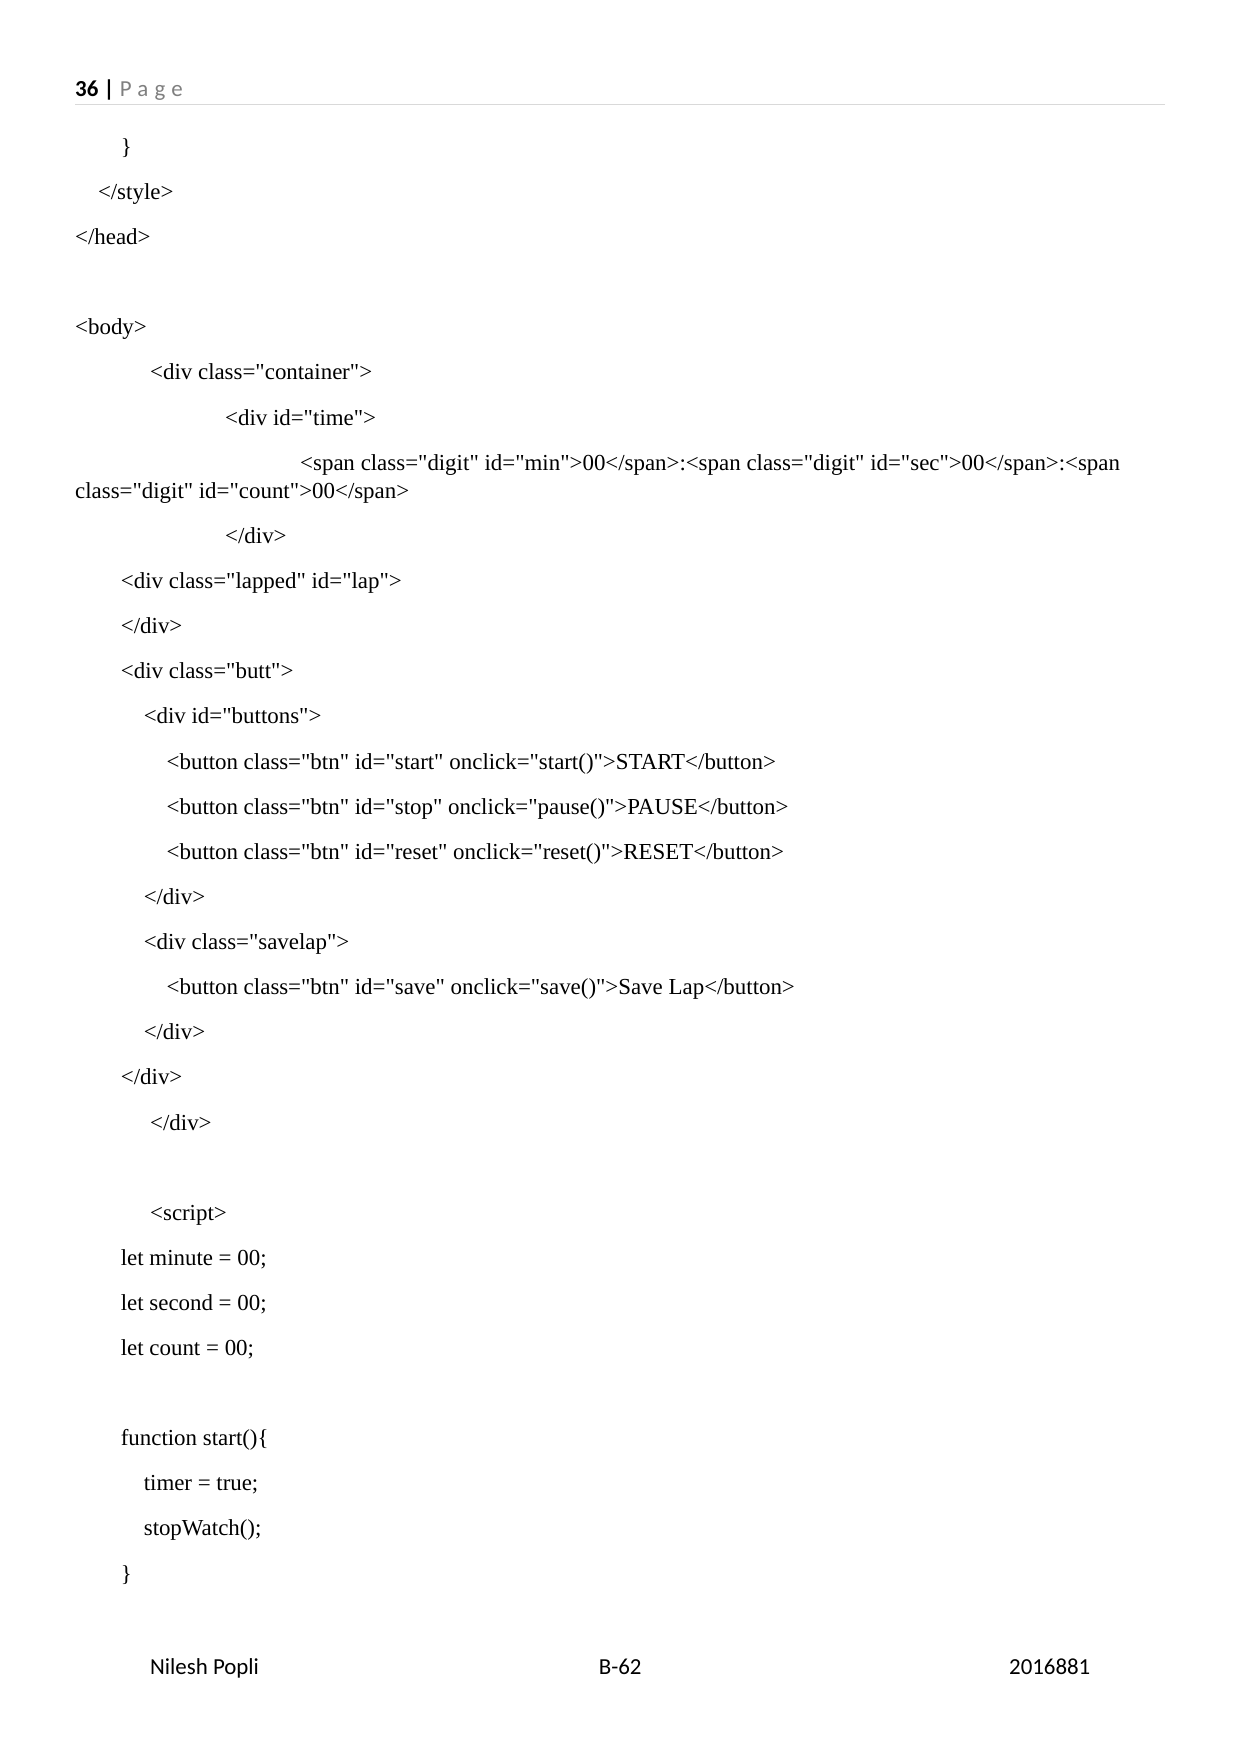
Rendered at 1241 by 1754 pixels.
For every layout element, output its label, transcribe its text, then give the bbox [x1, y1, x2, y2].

text } [75, 1559, 1165, 1586]
text <button class="btn" id="save" onclick="save()">Save Lap</button> [75, 973, 1165, 999]
text </div> [75, 522, 1165, 548]
text timer = true; [75, 1469, 1165, 1496]
text <div class="butt"> [75, 657, 1165, 684]
text </div> [75, 883, 1165, 909]
text <div id="time"> [75, 403, 1165, 430]
text <div class="savelap"> [75, 928, 1165, 954]
text </head> [75, 223, 1165, 249]
text let count = 00; [75, 1334, 1165, 1360]
text <div id="buttons"> [75, 703, 1165, 729]
text </div> [75, 1063, 1165, 1090]
text <button class="btn" id="start" onclick="start()">START</button> [75, 748, 1165, 774]
text let second = 00; [75, 1289, 1165, 1315]
text <div class="lapped" id="lap"> [75, 567, 1165, 594]
text </div> [75, 1018, 1165, 1045]
text <div class="container"> [75, 358, 1165, 385]
text </div> [75, 1108, 1165, 1135]
text function start(){ [75, 1424, 1165, 1451]
text </div> [75, 612, 1165, 639]
text </style> [75, 178, 1165, 204]
text let minute = 00; [75, 1244, 1165, 1270]
text <span class="digit" id="min">00</span>:<span class="digit" id="sec">00</span>:<span class="digit" id="count">00</span> [75, 449, 1165, 503]
text <script> [75, 1199, 1165, 1225]
text <body> [75, 313, 1165, 340]
text <button class="btn" id="reset" onclick="reset()">RESET</button> [75, 838, 1165, 864]
text stopWatch(); [75, 1514, 1165, 1541]
text } [75, 133, 1165, 159]
text <button class="btn" id="stop" onclick="pause()">PAUSE</button> [75, 793, 1165, 819]
